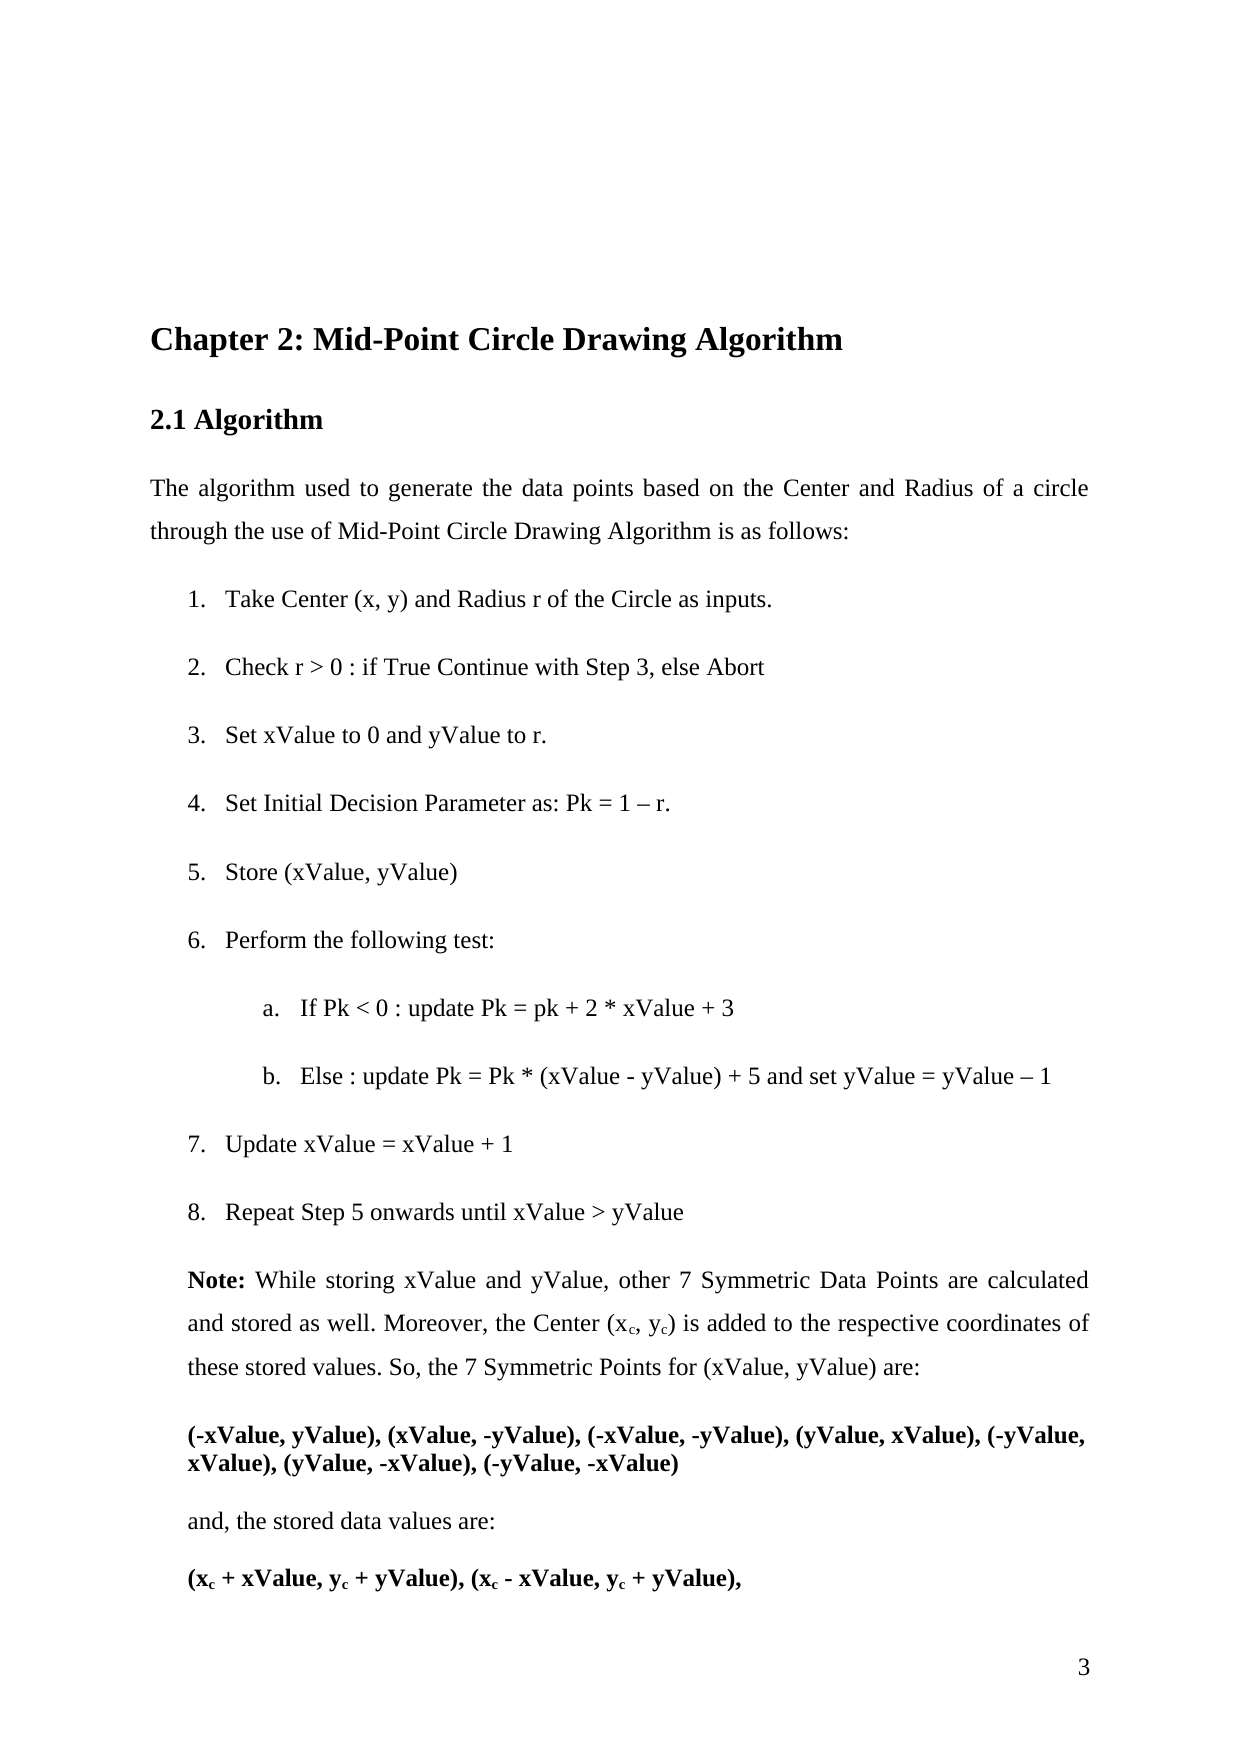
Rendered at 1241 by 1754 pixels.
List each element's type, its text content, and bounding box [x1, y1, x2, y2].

list Chapter 2: Mid-Point Circle Drawing Algorithm [150, 319, 1090, 358]
list If Pk < 0 : update Pk = pk + 2 * xValue + 3 [262, 993, 1090, 1022]
list Update xValue = xValue + 1 [187, 1129, 1090, 1158]
subtitle 2.1 Algorithm [150, 402, 1090, 435]
list Check r > 0 : if True Continue with Step 3, else Abort [187, 652, 1090, 681]
text (xc + xValue, yc + yValue), (xc - xValue, yc + yValue), [187, 1563, 1090, 1592]
text and, the stored data values are: [187, 1506, 1090, 1535]
list Store (xValue, yValue) [187, 857, 1090, 885]
list The algorithm used to generate the data points based on the Center and Radius of a circle through the use of Mid-Point Circle Drawing Algorithm is as follows: [150, 473, 1090, 545]
list Else : update Pk = Pk * (xValue - yValue) + 5 and set yValue = yValue – 1 [262, 1061, 1090, 1090]
list Set xValue to 0 and yValue to r. [187, 720, 1090, 749]
list Repeat Step 5 onwards until xValue > yValue [187, 1197, 1090, 1226]
text (-xValue, yValue), (xValue, -yValue), (-xValue, -yValue), (yValue, xValue), (-yValue, xValue), (yValue, -xValue), (-yValue, -xValue) [187, 1420, 1090, 1477]
list Take Center (x, y) and Radius r of the Circle as inputs. [187, 584, 1090, 613]
list Set Initial Decision Parameter as: Pk = 1 – r. [187, 788, 1090, 817]
list Perform the following test: [187, 925, 1090, 953]
